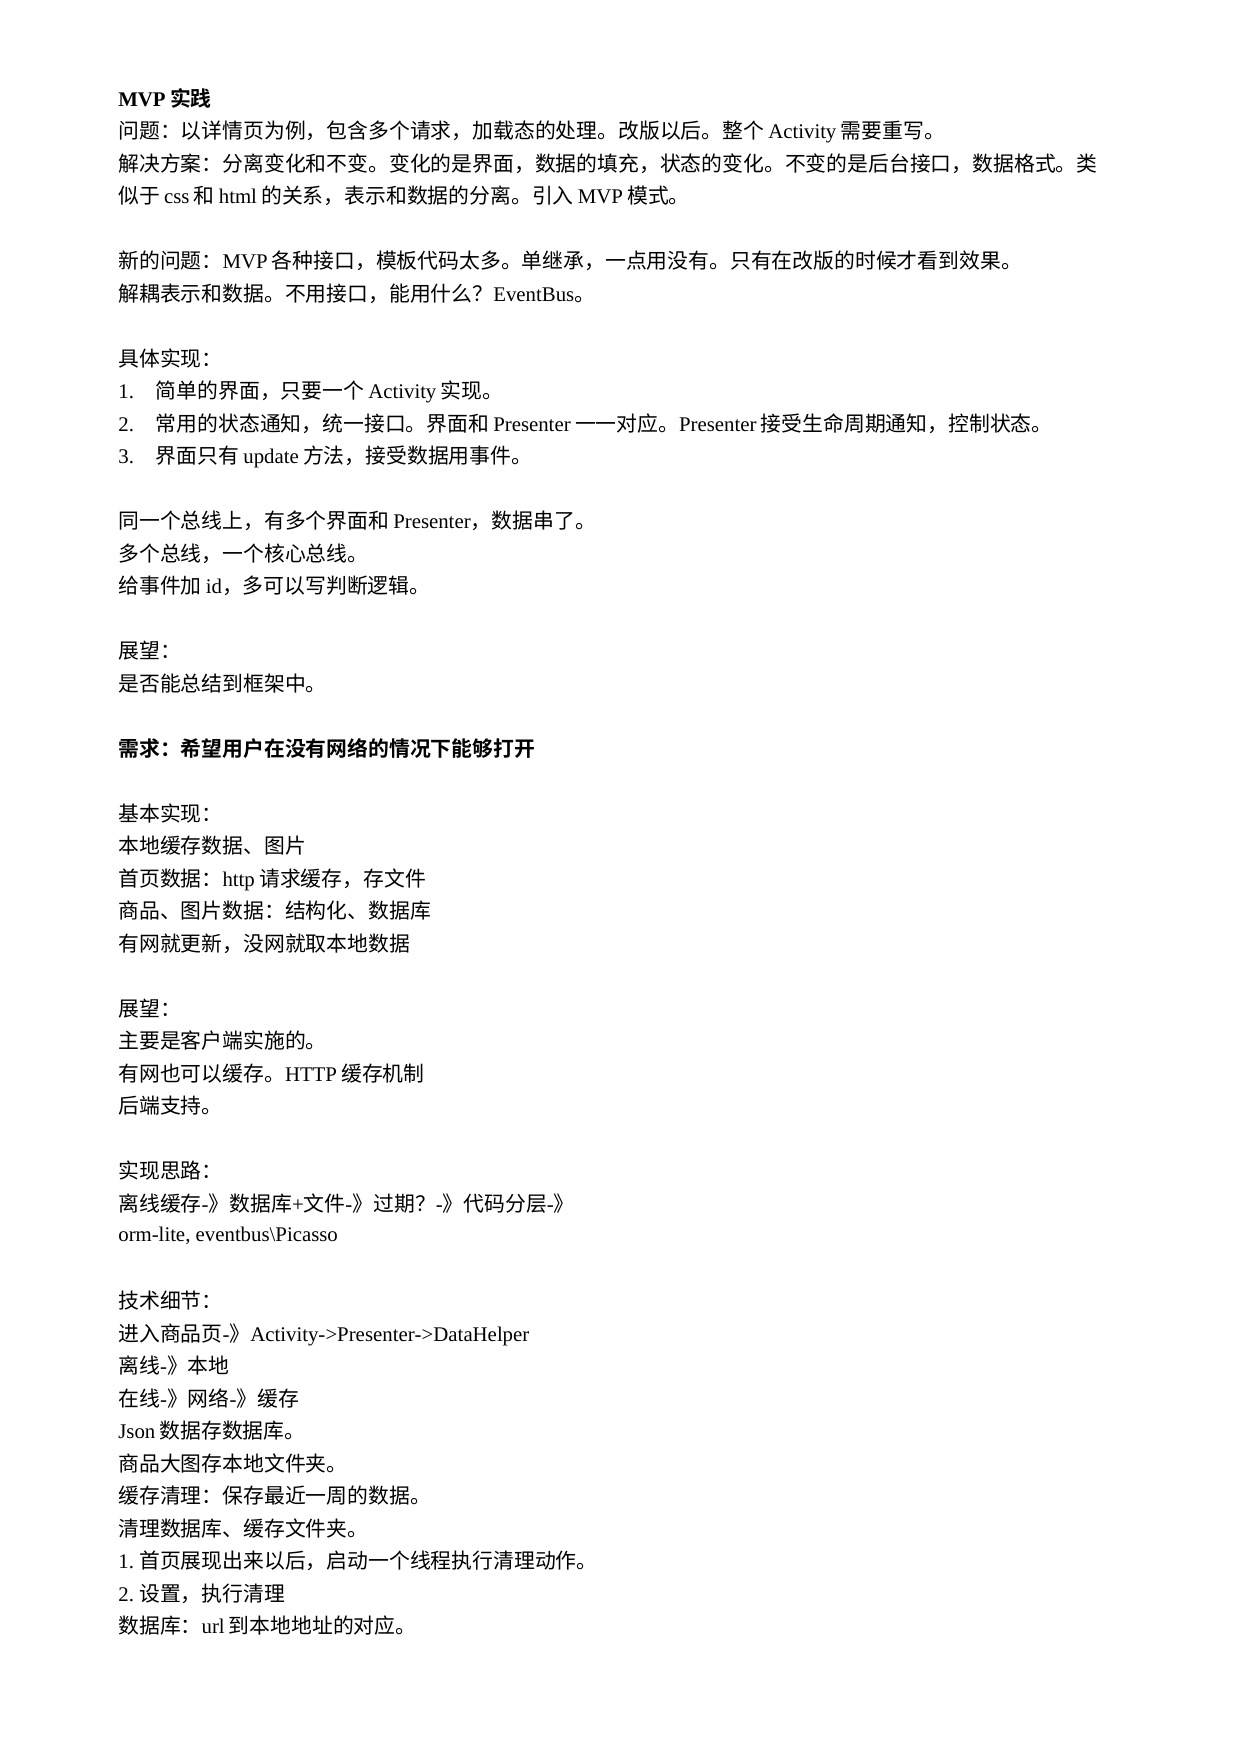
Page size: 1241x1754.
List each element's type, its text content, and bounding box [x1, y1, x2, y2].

text 有网也可以缓存。HTTP缓存机制 [118, 1056, 1107, 1088]
text 多个总线，一个核心总线。 [118, 536, 1107, 568]
text 展望： [118, 991, 1107, 1023]
list 界面只有update方法，接受数据用事件。 [118, 438, 1107, 471]
text 主要是客户端实施的。 [118, 1023, 1107, 1056]
text 缓存清理：保存最近一周的数据。 [118, 1478, 1107, 1511]
list 简单的界面，只要一个Activity实现。 [118, 373, 1107, 406]
text Json数据存数据库。 [118, 1413, 1107, 1446]
text 进入商品页-》Activity->Presenter->DataHelper [118, 1316, 1107, 1348]
text 问题：以详情页为例，包含多个请求，加载态的处理。改版以后。整个Activity需要重写。 [118, 113, 1107, 146]
text 实现思路： [118, 1153, 1107, 1186]
text 基本实现： [118, 796, 1107, 828]
text 技术细节： [118, 1283, 1107, 1316]
text 解决方案：分离变化和不变。变化的是界面，数据的填充，状态的变化。不变的是后台接口，数据格式。类似于css和html的关系，表示和数据的分离。引入MVP模式。 [118, 146, 1107, 211]
text MVP实践 [118, 81, 1107, 113]
text 数据库：url到本地地址的对应。 [118, 1608, 1107, 1641]
text 1. 首页展现出来以后，启动一个线程执行清理动作。 [118, 1543, 1107, 1576]
text orm-lite, eventbus\Picasso [118, 1218, 1107, 1251]
text 有网就更新，没网就取本地数据 [118, 926, 1107, 958]
text 本地缓存数据、图片 [118, 828, 1107, 861]
text 解耦表示和数据。不用接口，能用什么？EventBus。 [118, 276, 1107, 308]
text 清理数据库、缓存文件夹。 [118, 1511, 1107, 1543]
text 具体实现： [118, 341, 1107, 373]
text 同一个总线上，有多个界面和Presenter，数据串了。 [118, 503, 1107, 536]
text 离线-》本地 [118, 1348, 1107, 1381]
text 给事件加id，多可以写判断逻辑。 [118, 568, 1107, 601]
text 后端支持。 [118, 1088, 1107, 1121]
text 2. 设置，执行清理 [118, 1576, 1107, 1608]
text 在线-》网络-》缓存 [118, 1381, 1107, 1413]
text 商品大图存本地文件夹。 [118, 1446, 1107, 1478]
text 离线缓存-》数据库+文件-》过期？-》代码分层-》 [118, 1186, 1107, 1218]
text 是否能总结到框架中。 [118, 666, 1107, 698]
text 商品、图片数据：结构化、数据库 [118, 893, 1107, 926]
text 首页数据：http请求缓存，存文件 [118, 861, 1107, 893]
list 常用的状态通知，统一接口。界面和Presenter一一对应。Presenter接受生命周期通知，控制状态。 [118, 406, 1107, 438]
text 新的问题：MVP各种接口，模板代码太多。单继承，一点用没有。只有在改版的时候才看到效果。 [118, 243, 1107, 276]
text 需求：希望用户在没有网络的情况下能够打开 [118, 731, 1107, 763]
text 展望： [118, 633, 1107, 666]
